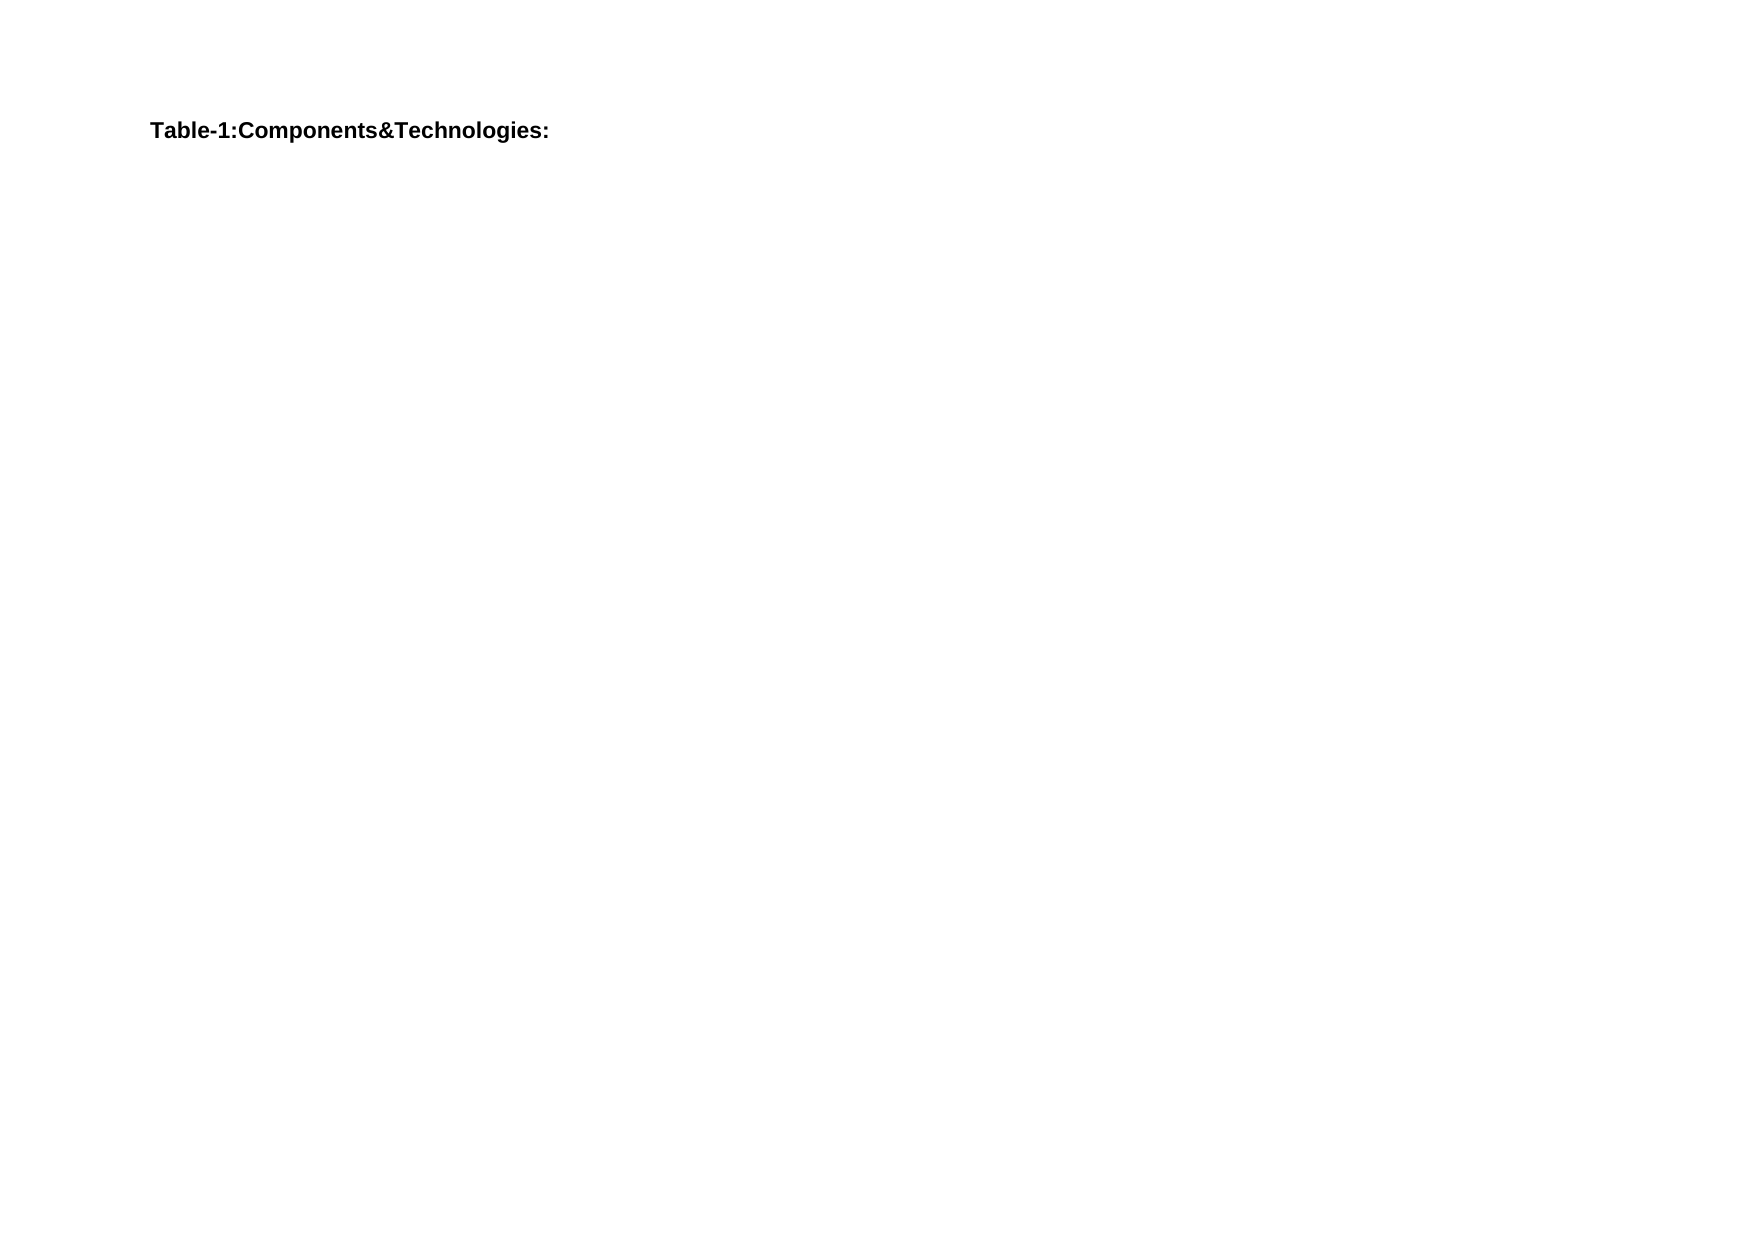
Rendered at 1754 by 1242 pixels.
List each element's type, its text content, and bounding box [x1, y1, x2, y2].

subtitle Table-1:Components&Technologies: [150, 117, 1648, 143]
